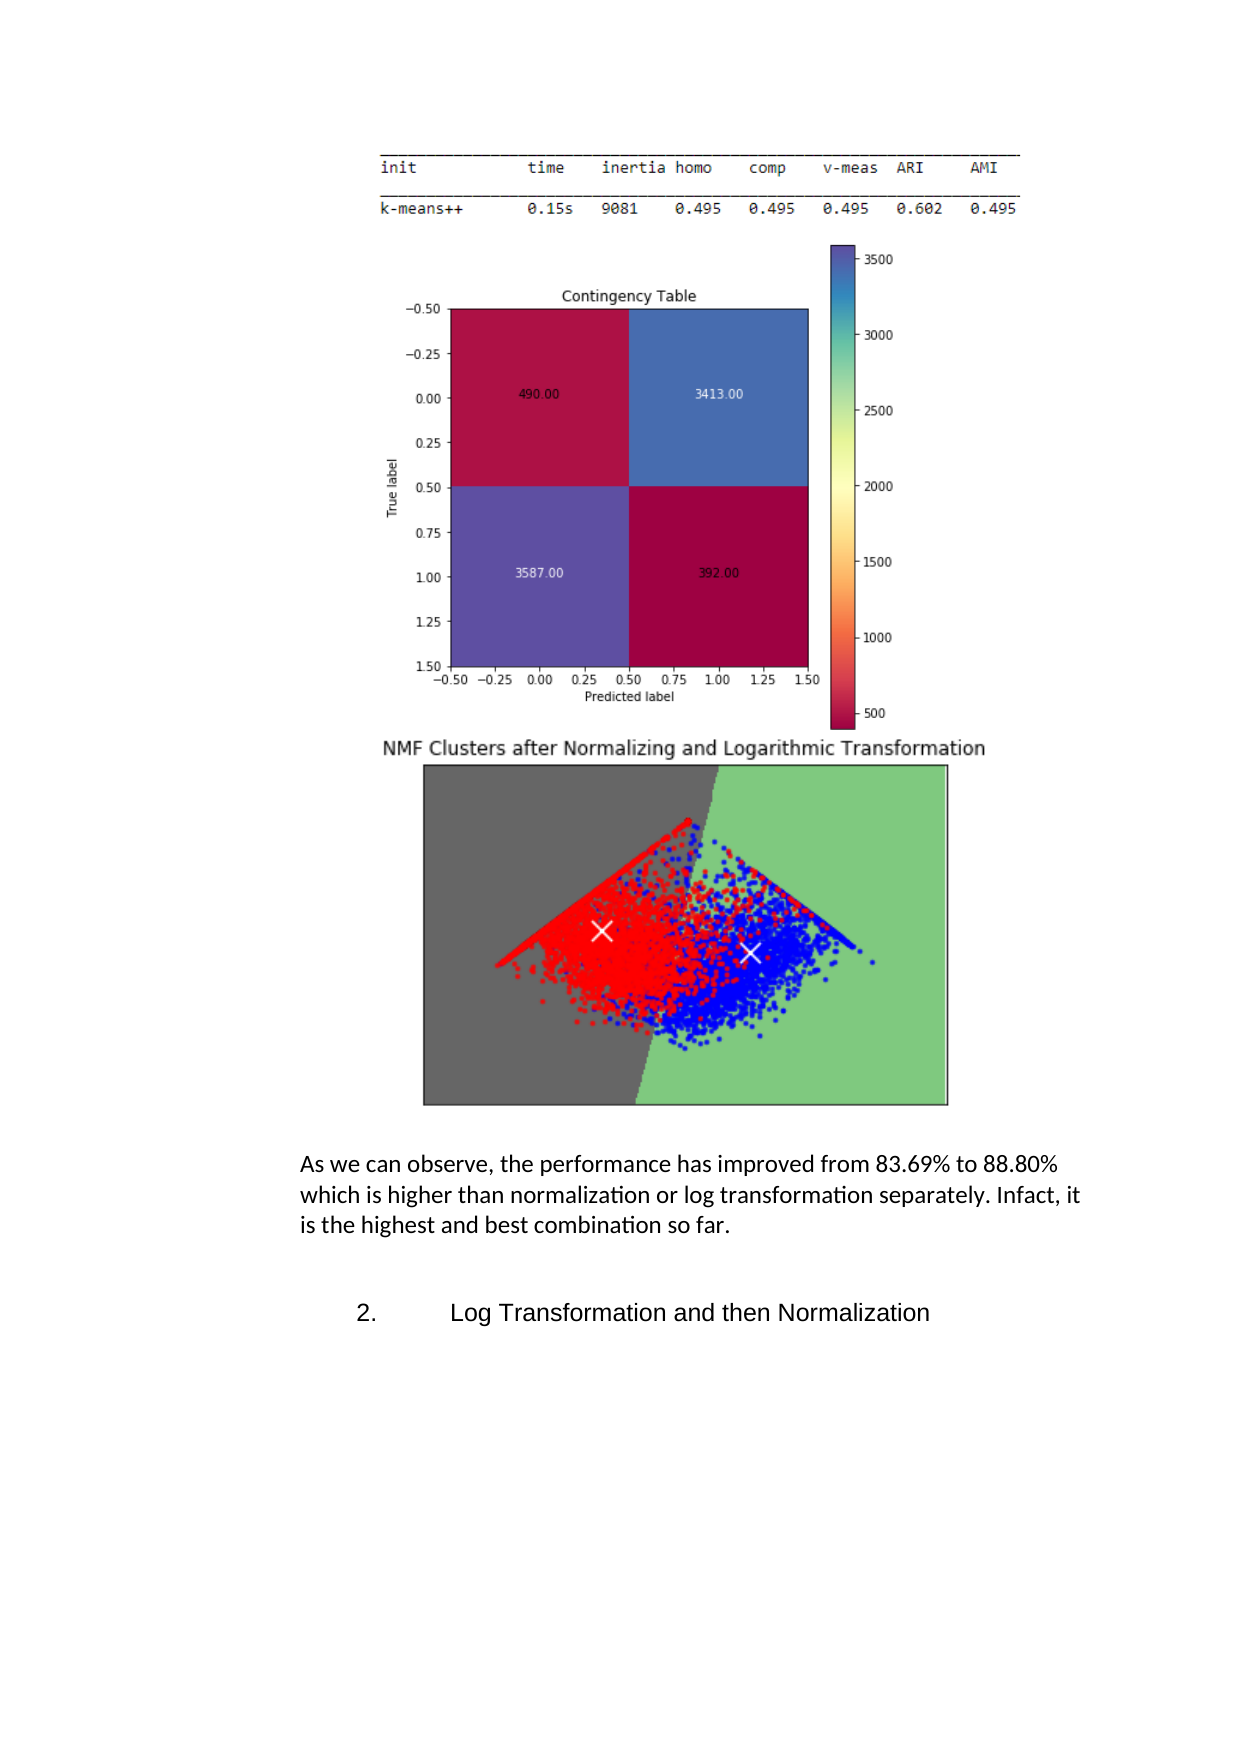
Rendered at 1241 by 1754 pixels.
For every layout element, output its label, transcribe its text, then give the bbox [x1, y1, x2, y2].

list Log Transformation and then Normalization [356, 1298, 1090, 1326]
picture [375, 150, 1021, 1120]
list As we can observe, the performance has improved from 83.69% to 88.80% which is higher than normalization or log transformation separately. Infact, it is the highest and best combination so far. [300, 1149, 1090, 1240]
